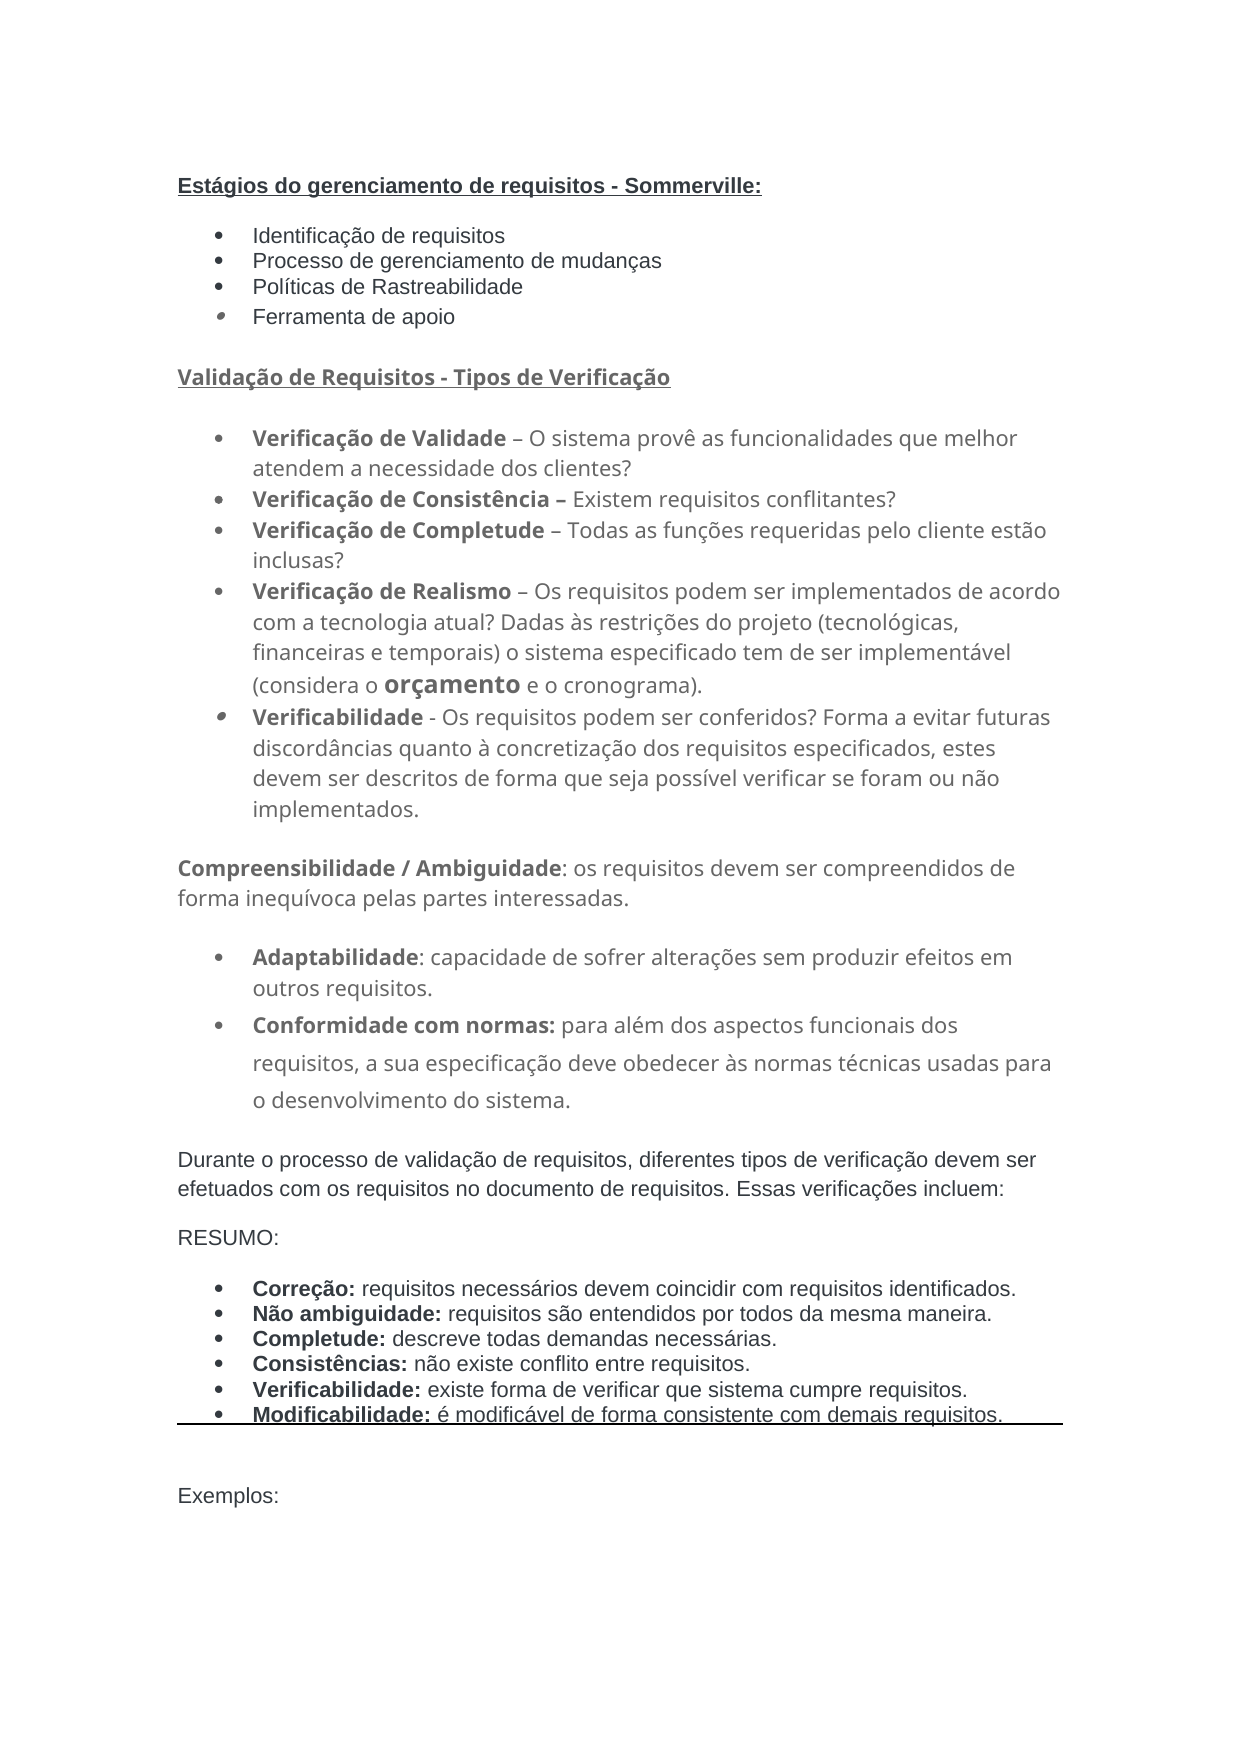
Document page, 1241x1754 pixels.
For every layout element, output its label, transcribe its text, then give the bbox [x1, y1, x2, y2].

text Compreensibilidade / Ambiguidade: os requisitos devem ser compreendidos de forma inequívoca pelas partes interessadas. [177, 853, 1063, 912]
text Estágios do gerenciamento de requisitos - Sommerville: [177, 173, 1063, 198]
list Não ambiguidade: requisitos são entendidos por todos da mesma maneira. [215, 1301, 1063, 1326]
text Exemplos: [177, 1483, 1063, 1508]
text Validação de Requisitos - Tipos de Verificação [177, 361, 1063, 391]
list Modificabilidade: é modificável de forma consistente com demais requisitos. [215, 1402, 1063, 1423]
list Correção: requisitos necessários devem coincidir com requisitos identificados. [215, 1276, 1063, 1301]
list Verificabilidade: existe forma de verificar que sistema cumpre requisitos. [215, 1376, 1063, 1402]
list Verificação de Validade – O sistema provê as funcionalidades que melhor atendem a necessidade dos clientes? [215, 422, 1063, 483]
list Processo de gerenciamento de mudanças [215, 248, 1063, 274]
list Completude: descreve todas demandas necessárias. [215, 1326, 1063, 1351]
list Verificação de Consistência – Existem requisitos conflitantes? [215, 483, 1063, 514]
list Ferramenta de apoio [215, 299, 1063, 329]
list Verificabilidade - Os requisitos podem ser conferidos? Forma a evitar futuras discordâncias quanto à concretização dos requisitos especificados, estes devem ser descritos de forma que seja possível verificar se foram ou não implementados. [215, 701, 1063, 823]
text Durante o processo de validação de requisitos, diferentes tipos de verificação devem ser efetuados com os requisitos no documento de requisitos. Essas verificações incluem: [177, 1146, 1063, 1201]
list Verificação de Completude – Todas as funções requeridas pelo cliente estão inclusas? [215, 514, 1063, 575]
list Políticas de Rastreabilidade [215, 274, 1063, 299]
text RESUMO: [177, 1225, 1063, 1250]
list Consistências: não existe conflito entre requisitos. [215, 1351, 1063, 1376]
list Identificação de requisitos [215, 223, 1063, 248]
list Adaptabilidade: capacidade de sofrer alterações sem produzir efeitos em outros requisitos. [215, 941, 1063, 1003]
list Verificação de Realismo – Os requisitos podem ser implementados de acordo com a tecnologia atual? Dadas às restrições do projeto (tecnológicas, financeiras e temporais) o sistema especificado tem de ser implementável (considera o orçamento e o cronograma). [215, 575, 1063, 701]
list Conformidade com normas: para além dos aspectos funcionais dos requisitos, a sua especificação deve obedecer às normas técnicas usadas para o desenvolvimento do sistema. [215, 1003, 1063, 1115]
